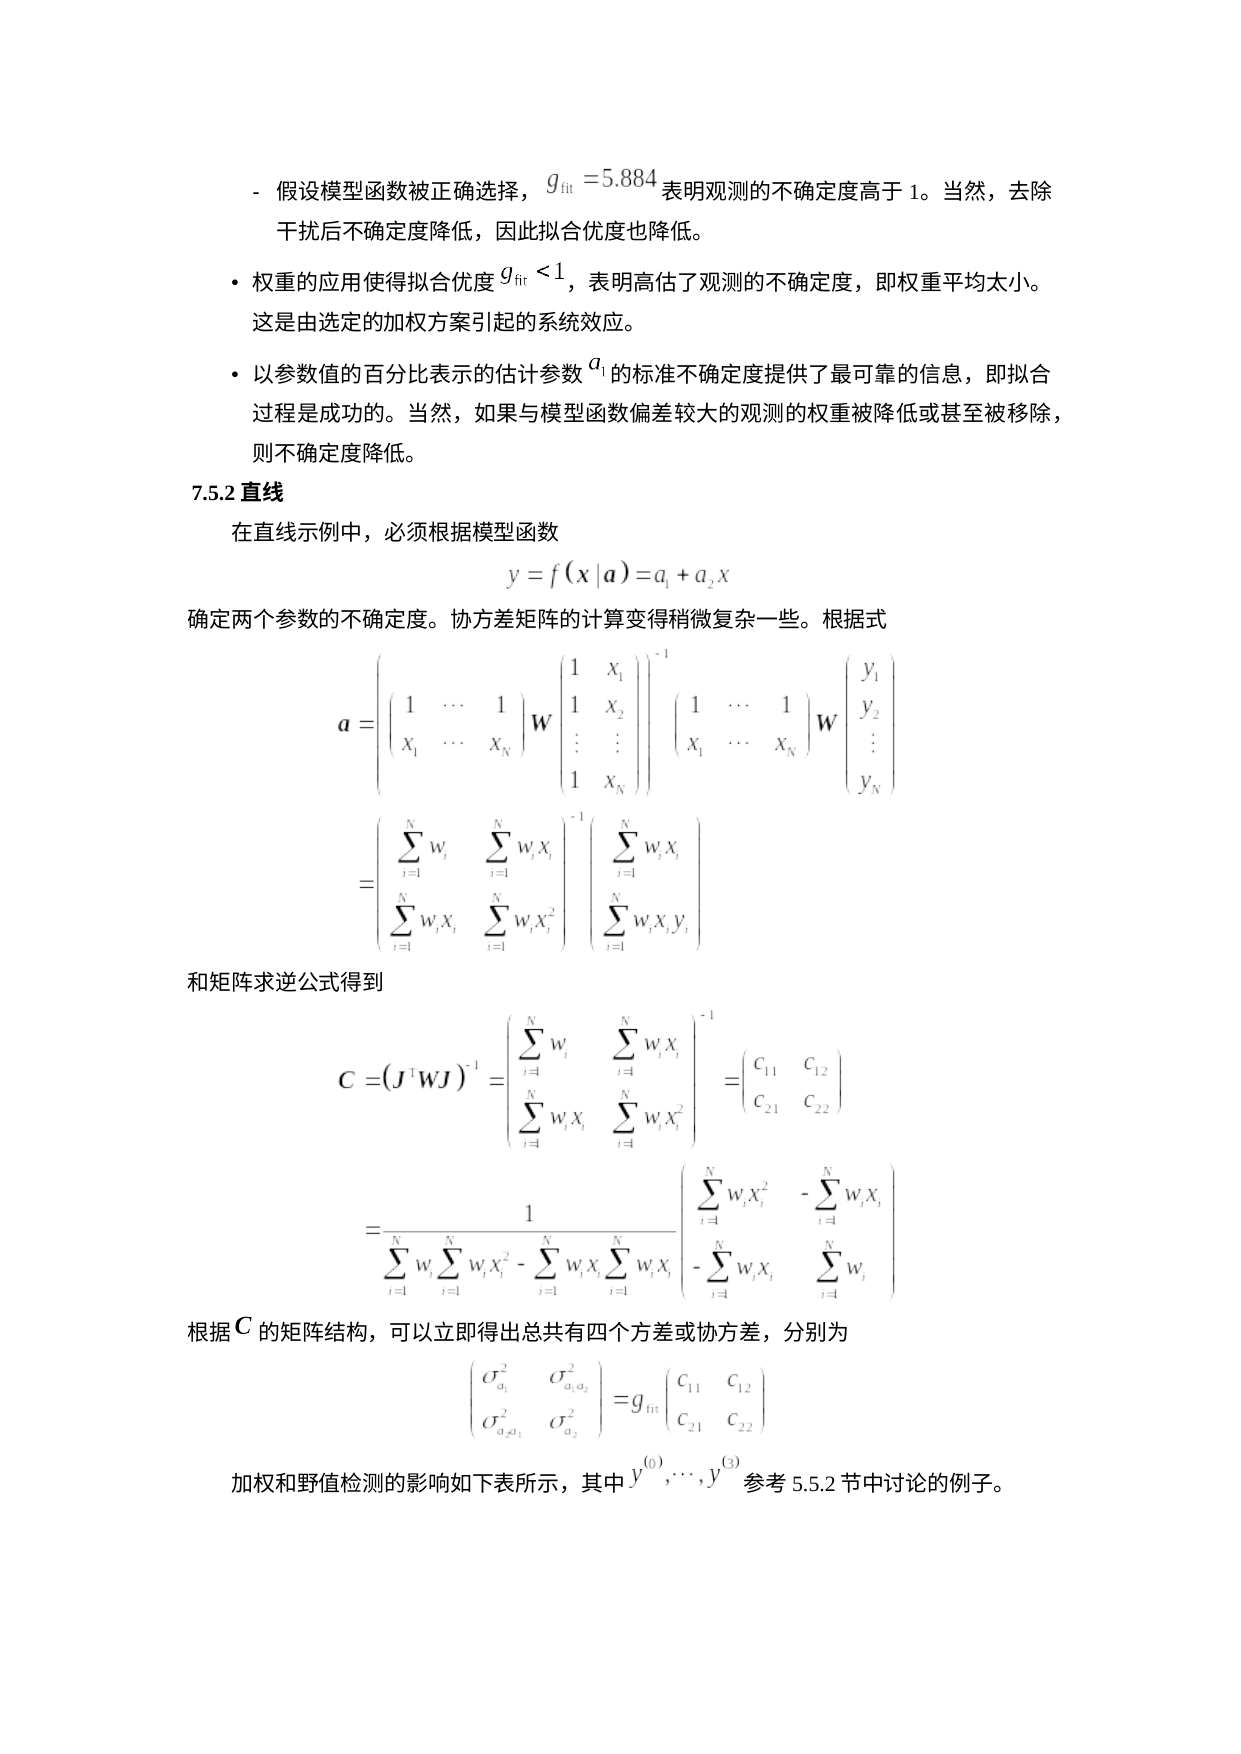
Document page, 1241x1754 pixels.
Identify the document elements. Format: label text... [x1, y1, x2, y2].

text 和矩阵求逆公式得到 [187, 965, 1053, 997]
list 假设模型函数被正确选择，表明观测的不确定度高于1。当然，去除干扰后不确定度降低，因此拟合优度也降低。 [252, 162, 1053, 245]
list 权重的应用使得拟合优度，表明高估了观测的不确定度，即权重平均太小。 这是由选定的加权方案引起的系统效应。 [231, 253, 1053, 337]
text 根据的矩阵结构，可以立即得出总共有四个方差或协方差，分别为 [187, 1311, 1053, 1346]
text 加权和野值检测的影响如下表所示，其中参考5.5.2节中讨论的例子。 [187, 1452, 1053, 1498]
text 在直线示例中，必须根据模型函数 [187, 515, 1053, 547]
text 确定两个参数的不确定度。协方差矩阵的计算变得稍微复杂一些。根据式 [187, 602, 1053, 634]
subtitle 直线 [72, 475, 1053, 507]
list 以参数值的百分比表示的估计参数的标准不确定度提供了最可靠的信息，即拟合过程是成功的。当然，如果与模型函数偏差较大的观测的权重被降低或甚至被移除，则不确定度降低。 [231, 344, 1053, 467]
